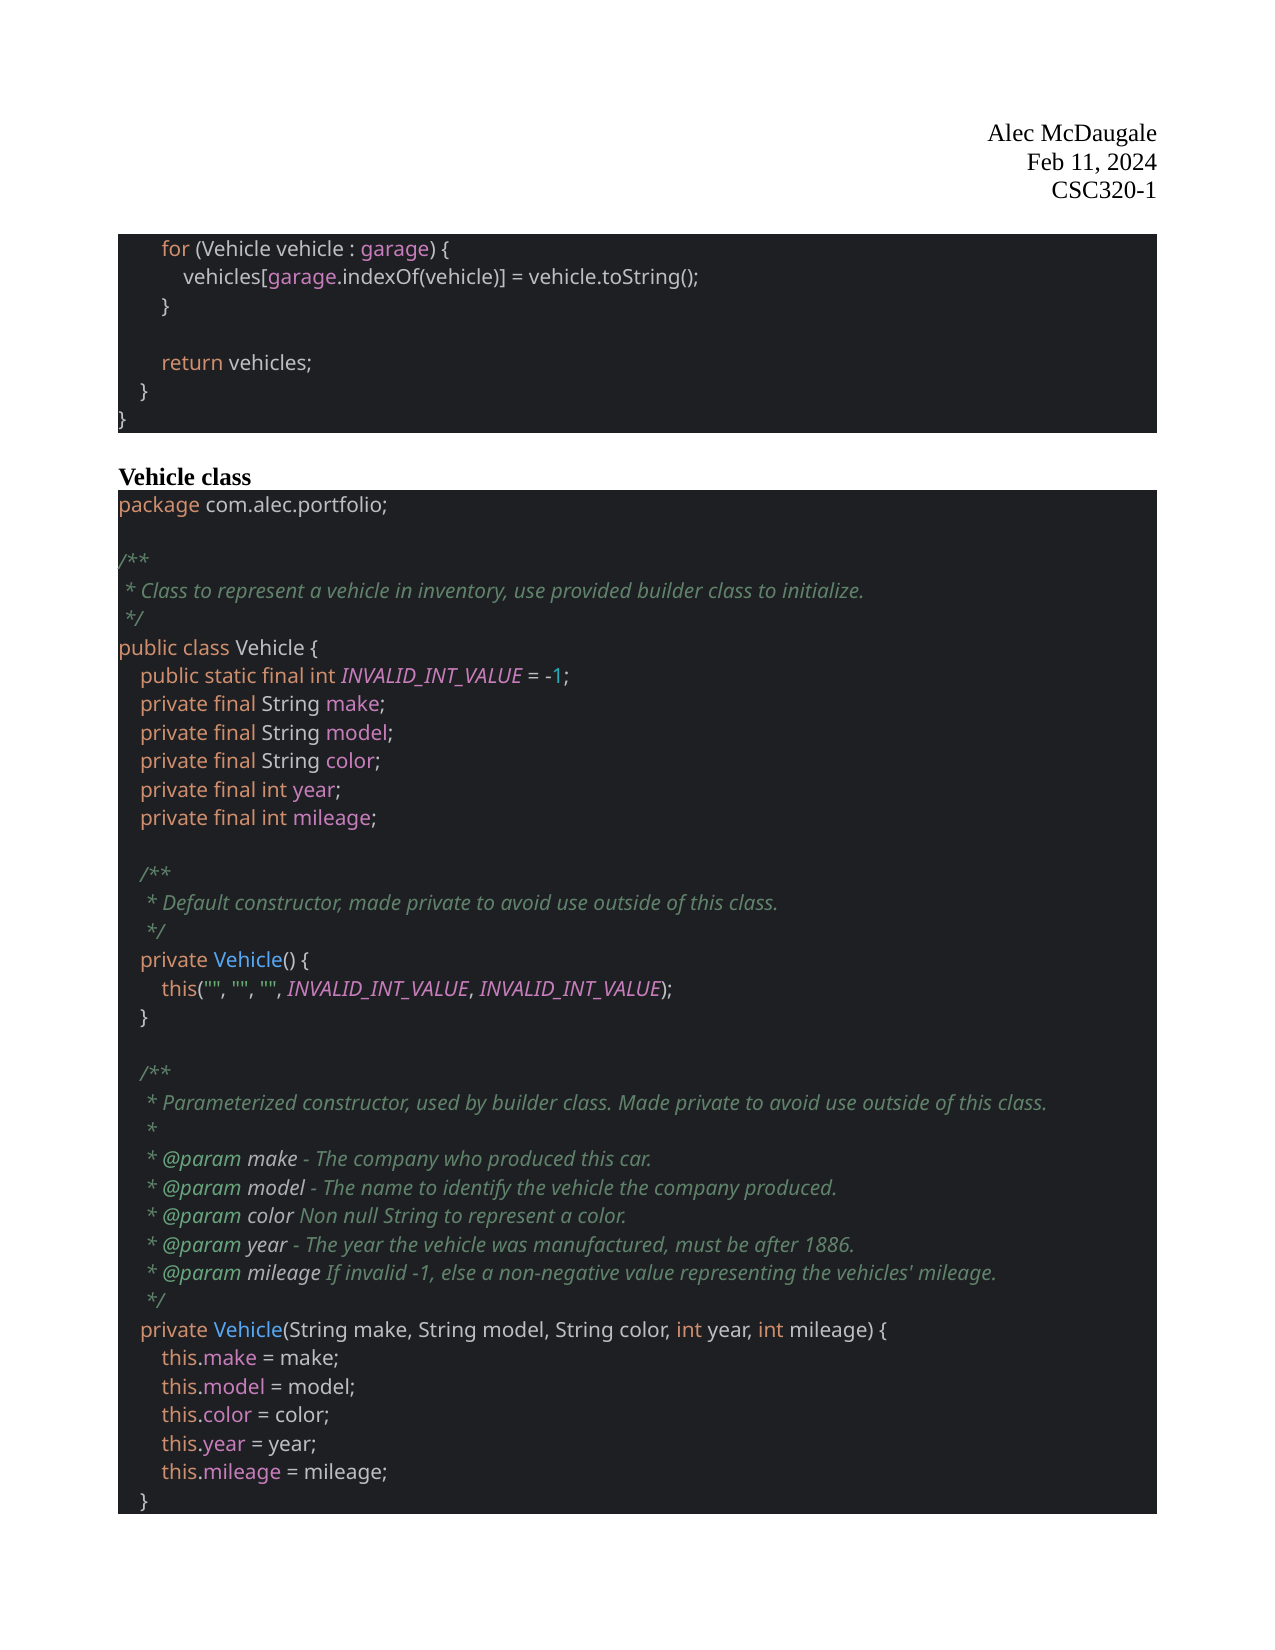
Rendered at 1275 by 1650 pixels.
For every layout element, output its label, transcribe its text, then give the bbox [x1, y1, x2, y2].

text Vehicle class [118, 462, 1157, 490]
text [118, 234, 1157, 433]
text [118, 490, 1157, 1514]
